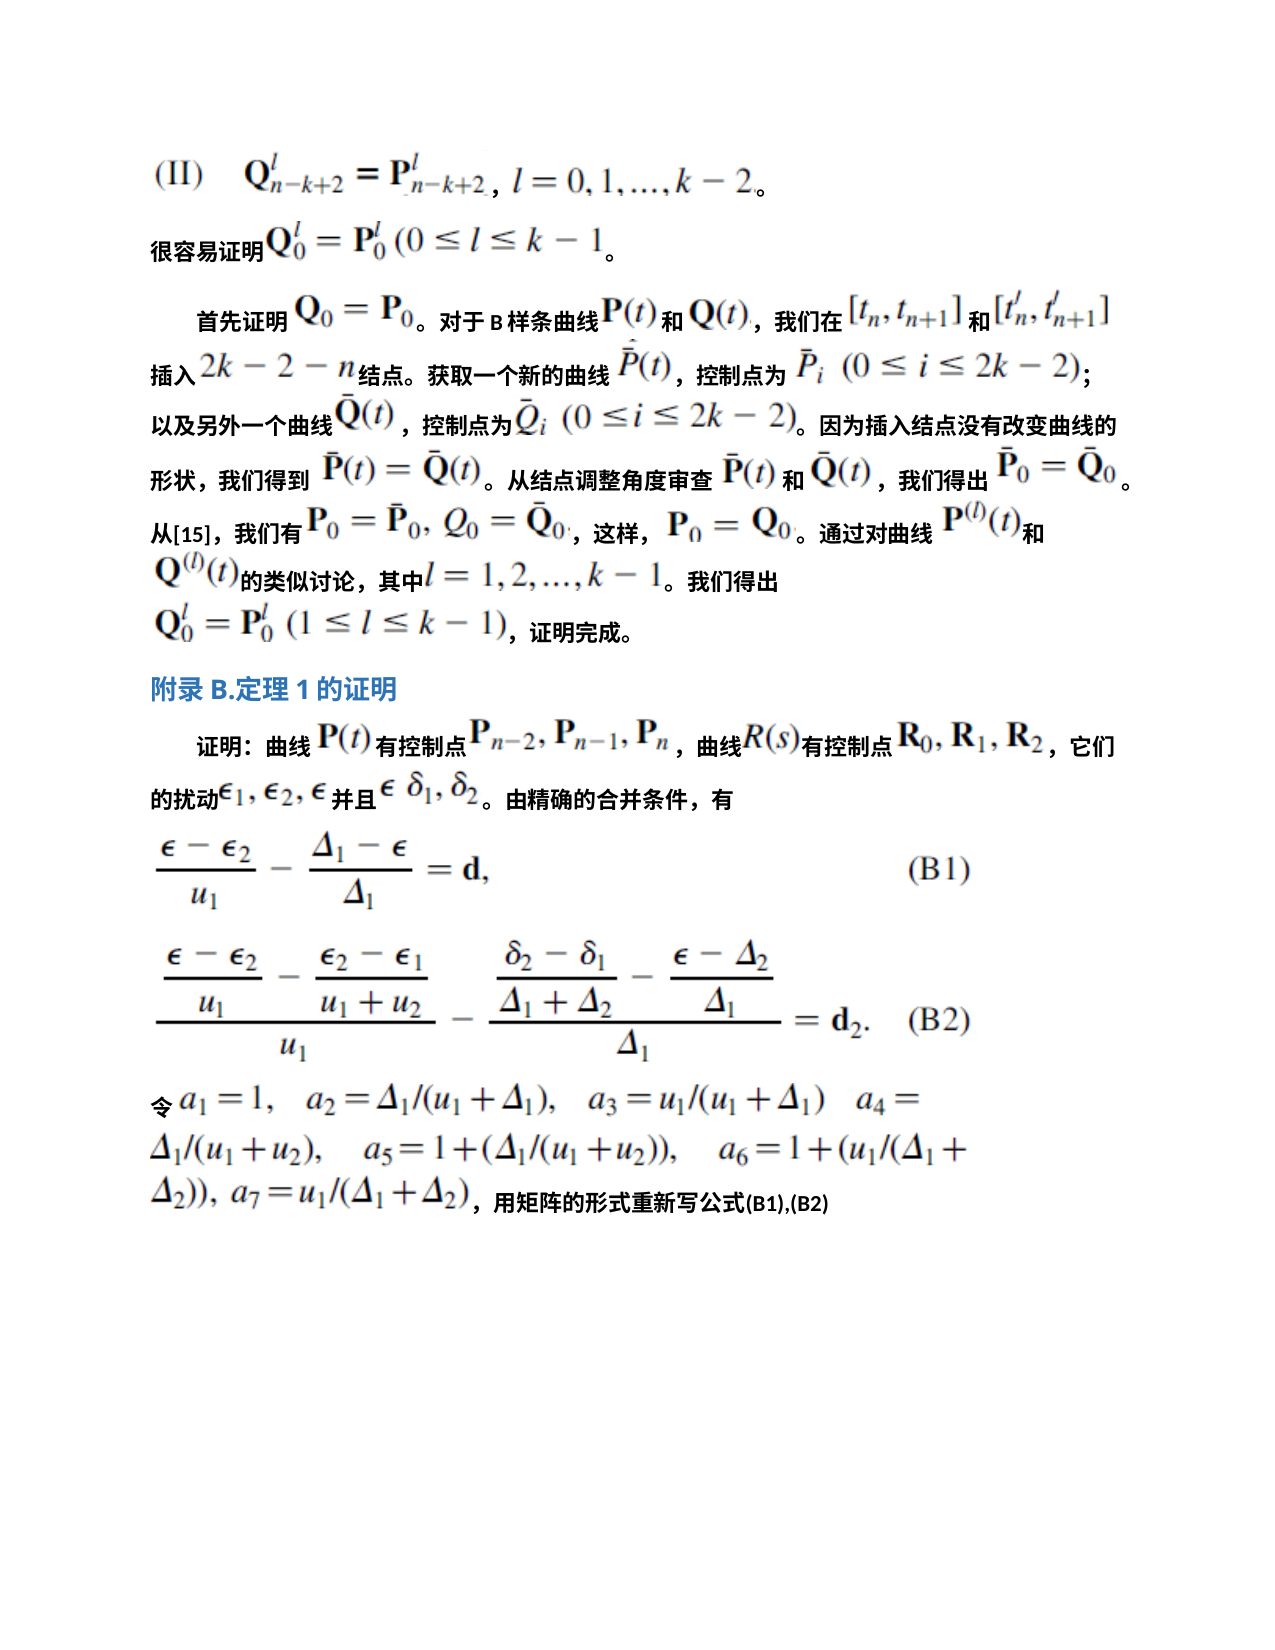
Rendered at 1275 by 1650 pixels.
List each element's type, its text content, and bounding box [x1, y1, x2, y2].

picture [513, 395, 797, 435]
picture [218, 777, 332, 809]
picture [892, 719, 1047, 756]
picture [989, 443, 1121, 489]
subtitle 附录B.定理1的证明 [150, 668, 1125, 707]
picture [741, 719, 802, 756]
picture [302, 498, 570, 542]
picture [713, 448, 782, 489]
picture [150, 1125, 971, 1167]
picture [172, 1083, 927, 1117]
picture [150, 817, 980, 1065]
picture [610, 339, 673, 385]
picture [150, 551, 241, 591]
picture [195, 350, 359, 385]
picture [684, 291, 752, 330]
picture [661, 501, 796, 542]
picture [598, 295, 662, 330]
picture [150, 599, 507, 642]
picture [512, 164, 756, 196]
picture [288, 286, 417, 330]
picture [466, 710, 674, 756]
picture [991, 287, 1109, 330]
picture [310, 448, 484, 489]
picture [933, 500, 1023, 542]
picture [150, 1168, 471, 1212]
picture [787, 345, 1082, 385]
picture [423, 557, 665, 591]
picture [333, 393, 399, 435]
picture [150, 150, 489, 196]
picture [377, 765, 482, 809]
picture [804, 443, 876, 489]
picture [311, 719, 376, 756]
picture [264, 221, 606, 261]
picture [843, 291, 968, 330]
